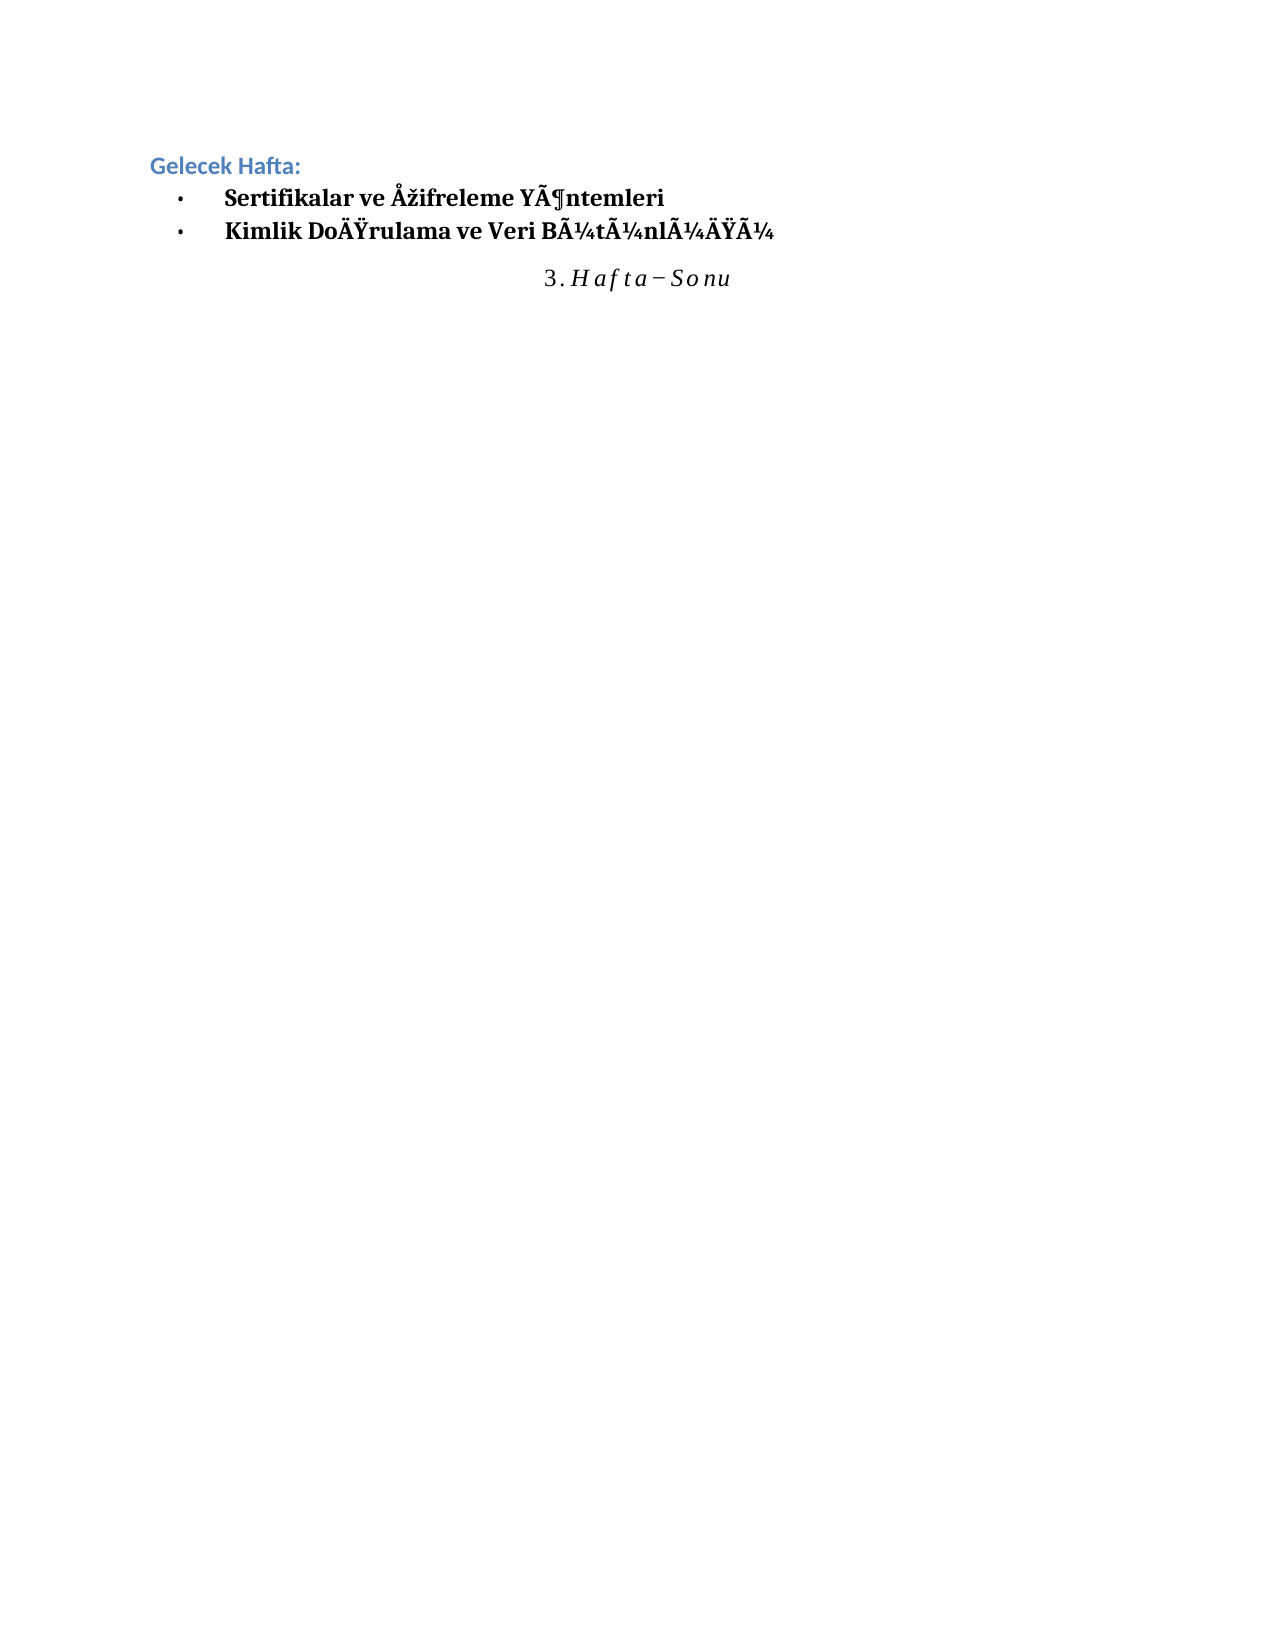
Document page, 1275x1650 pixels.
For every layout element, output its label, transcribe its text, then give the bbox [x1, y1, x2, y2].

subtitle Gelecek Hafta: [150, 150, 1125, 181]
list Kimlik DoÄŸrulama ve Veri BÃ¼tÃ¼nlÃ¼ÄŸÃ¼ [175, 217, 1125, 246]
list Sertifikalar ve Åžifreleme YÃ¶ntemleri [175, 184, 1125, 213]
